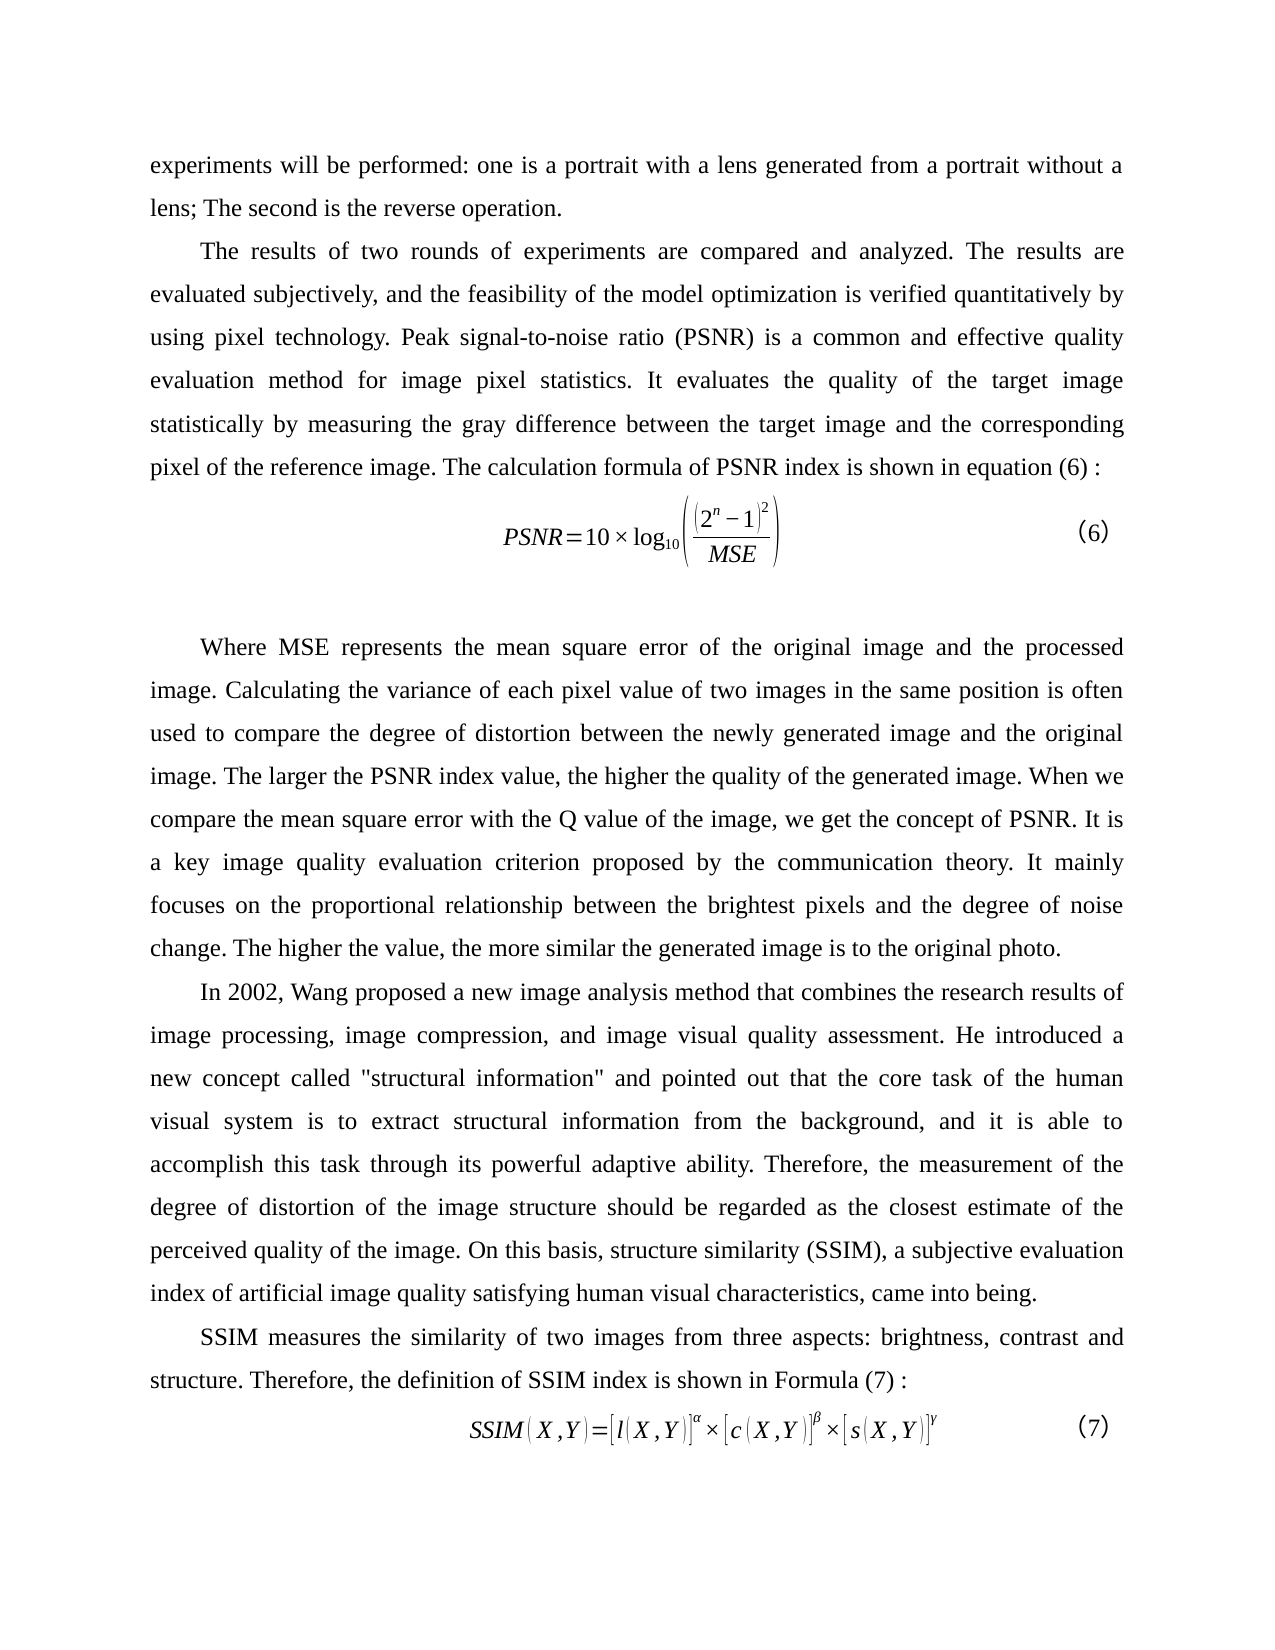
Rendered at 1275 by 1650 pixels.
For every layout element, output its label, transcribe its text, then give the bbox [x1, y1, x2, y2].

text Where MSE represents the mean square error of the original image and the processed image. Calculating the variance of each pixel value of two images in the same position is often used to compare the degree of distortion between the newly generated image and the original image. The larger the PSNR index value, the higher the quality of the generated image. When we compare the mean square error with the Q value of the image, we get the concept of PSNR. It is a key image quality evaluation criterion proposed by the communication theory. It mainly focuses on the proportional relationship between the brightest pixels and the degree of noise change. The higher the value, the more similar the generated image is to the original photo. [150, 632, 1125, 962]
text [150, 150, 1125, 222]
text SSIM measures the similarity of two images from three aspects: brightness, contrast and structure. Therefore, the definition of SSIM index is shown in Formula (7) : [150, 1322, 1125, 1393]
text （6） [150, 495, 1125, 570]
text The results of two rounds of experiments are compared and analyzed. The results are evaluated subjectively, and the feasibility of the model optimization is verified quantitatively by using pixel technology. Peak signal-to-noise ratio (PSNR) is a common and effective quality evaluation method for image pixel statistics. It evaluates the quality of the target image statistically by measuring the gray difference between the target image and the corresponding pixel of the reference image. The calculation formula of PSNR index is shown in equation (6) : [150, 236, 1125, 481]
text （7） [150, 1408, 1125, 1447]
text In 2002, Wang proposed a new image analysis method that combines the research results of image processing, image compression, and image visual quality assessment. He introduced a new concept called "structural information" and pointed out that the core task of the human visual system is to extract structural information from the background, and it is able to accomplish this task through its powerful adaptive ability. Therefore, the measurement of the degree of distortion of the image structure should be regarded as the closest estimate of the perceived quality of the image. On this basis, structure similarity (SSIM), a subjective evaluation index of artificial image quality satisfying human visual characteristics, came into being. [150, 977, 1125, 1307]
